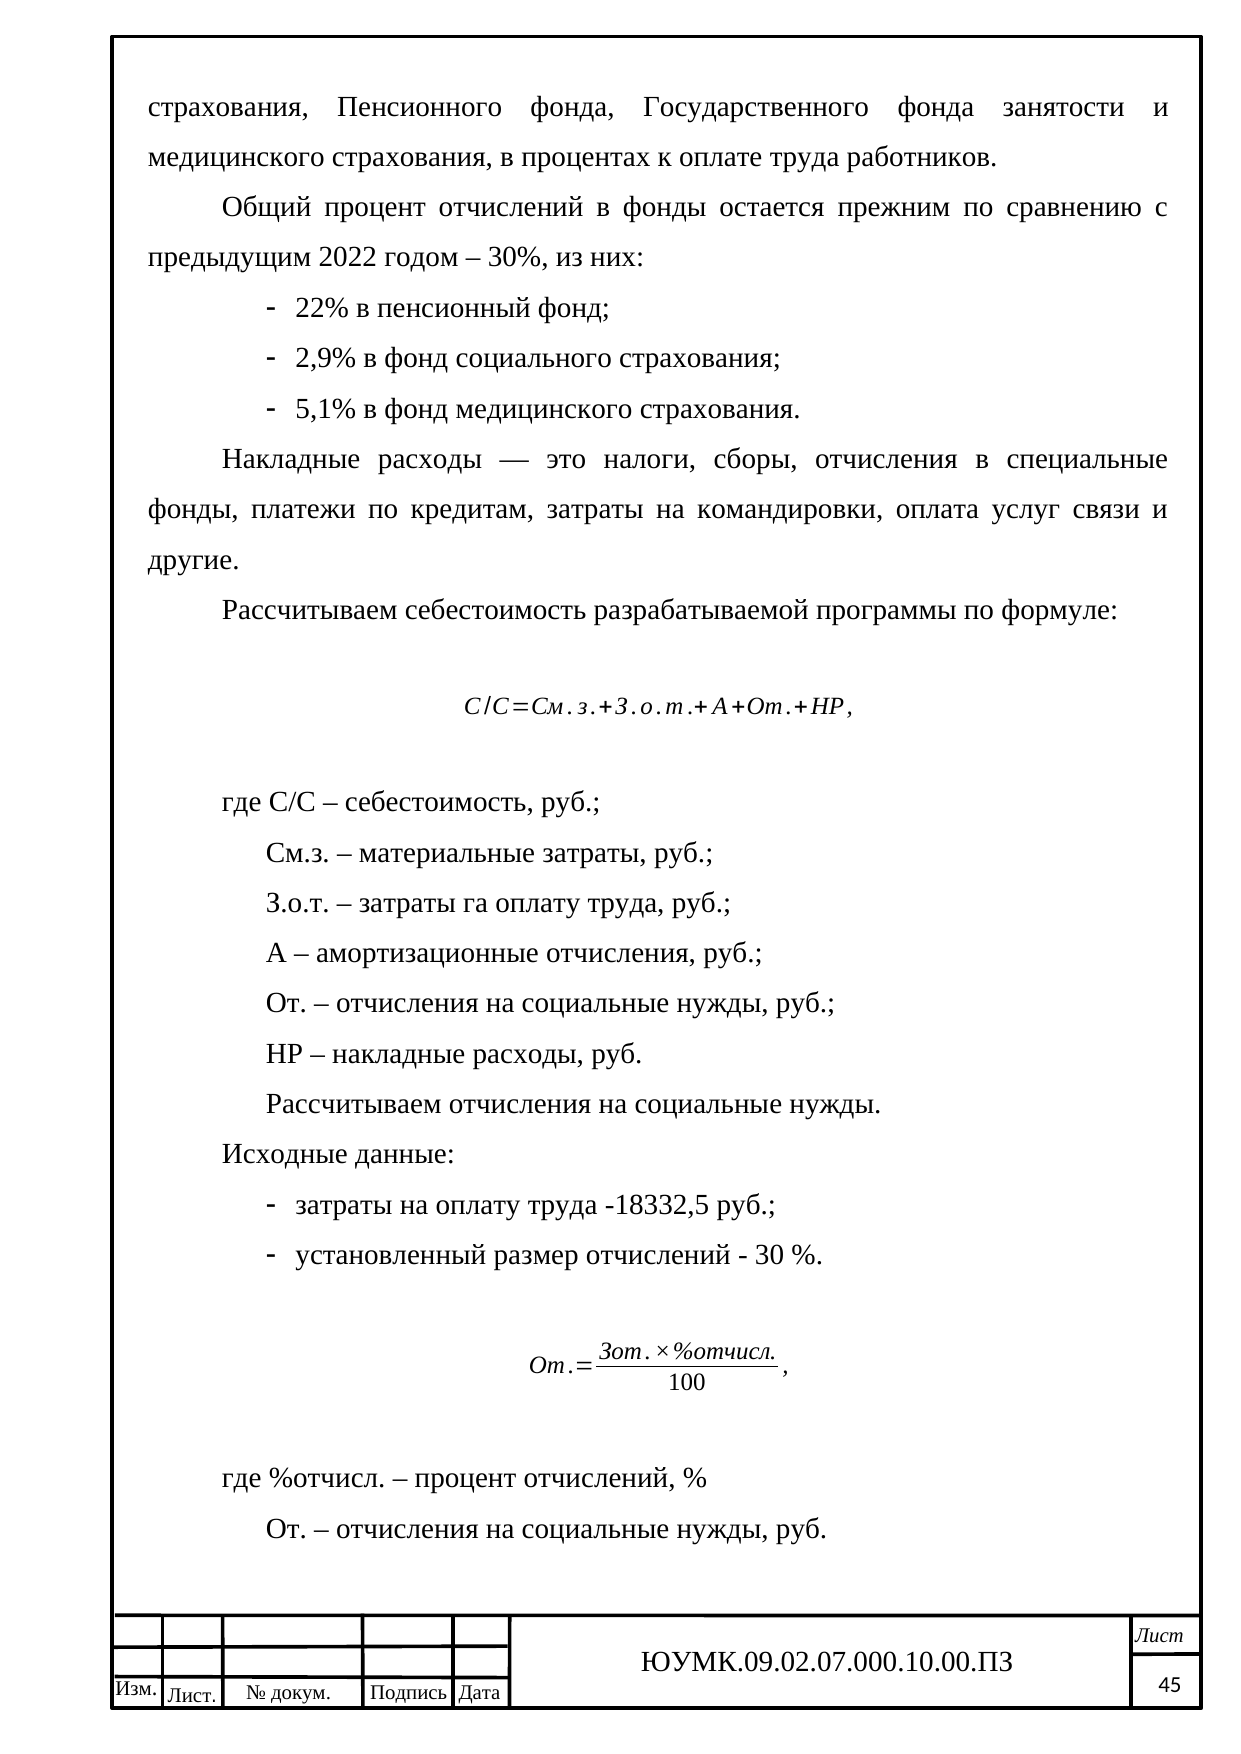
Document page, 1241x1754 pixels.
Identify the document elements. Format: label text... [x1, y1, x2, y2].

list 22% в пенсионный фонд; [148, 290, 1169, 323]
text Исходные данные: [148, 1137, 1169, 1170]
text Рассчитываем отчисления на социальные нужды. [177, 1086, 1169, 1120]
list установленный размер отчислений - 30 %. [148, 1237, 1169, 1271]
text где С/С – себестоимость, руб.; [148, 784, 1169, 818]
list затраты на оплату труда -18332,5 руб.; [148, 1187, 1169, 1221]
list 5,1% в фонд медицинского страхования. [148, 391, 1169, 424]
list 2,9% в фонд социального страхования; [148, 340, 1169, 374]
text См.з. – материальные затраты, руб.; [177, 835, 1169, 868]
text Рассчитываем себестоимость разрабатываемой программы по формуле: [148, 592, 1169, 626]
text От. – отчисления на социальные нужды, руб. [177, 1511, 1169, 1544]
text От. – отчисления на социальные нужды, руб.; [177, 986, 1169, 1019]
text З.о.т. – затраты га оплату труда, руб.; [177, 885, 1169, 918]
text где %отчисл. – процент отчислений, % [148, 1461, 1169, 1494]
text НР – накладные расходы, руб. [177, 1036, 1169, 1069]
text Накладные расходы — это налоги, сборы, отчисления в специальные фонды, платежи по кредитам, затраты на командировки, оплата услуг связи и другие. [148, 441, 1169, 575]
text А – амортизационные отчисления, руб.; [177, 935, 1169, 969]
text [148, 89, 1169, 172]
text Общий процент отчислений в фонды остается прежним по сравнению с предыдущим 2022 годом – 30%, из них: [148, 189, 1169, 273]
